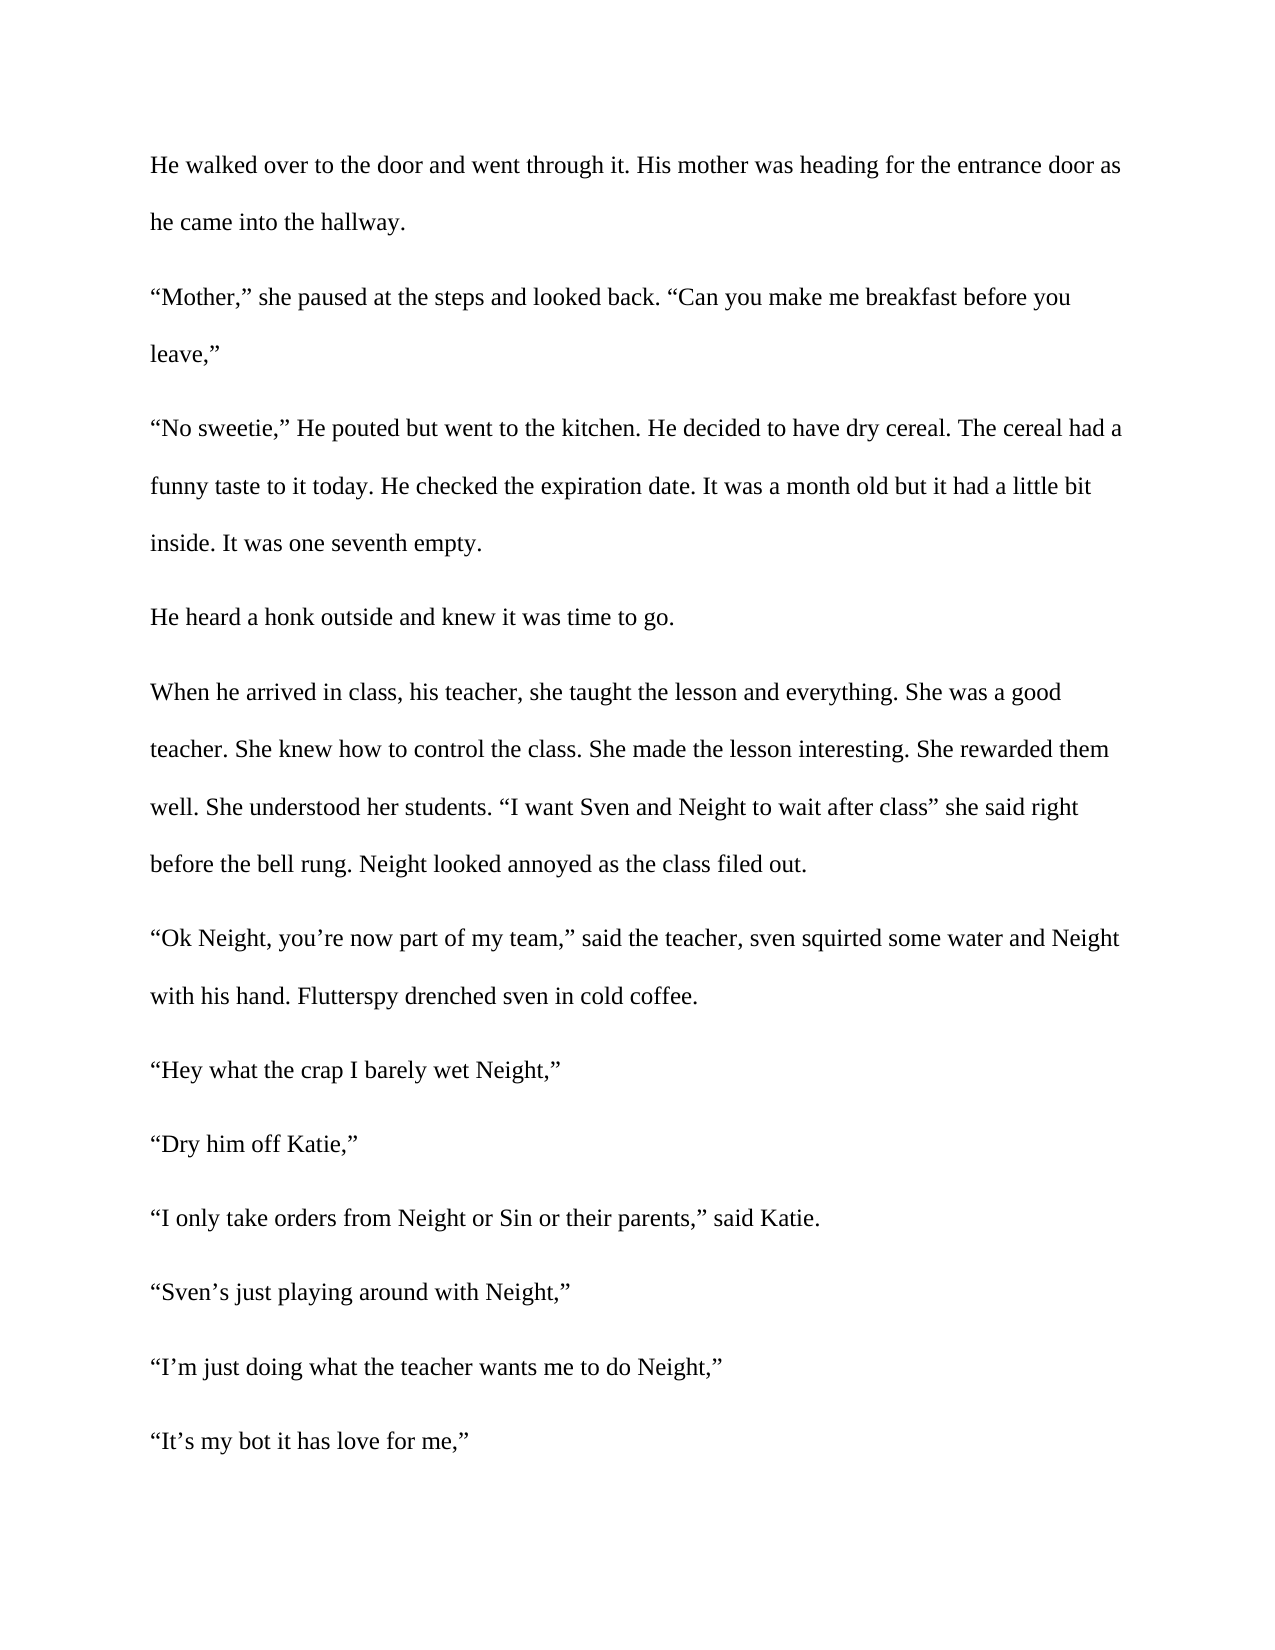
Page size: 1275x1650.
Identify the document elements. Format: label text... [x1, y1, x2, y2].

text “Sven’s just playing around with Neight,” [150, 1277, 1125, 1306]
text “I’m just doing what the teacher wants me to do Neight,” [150, 1352, 1125, 1380]
text He walked over to the door and went through it. His mother was heading for the entrance door as he came into the hallway. [150, 150, 1125, 236]
text “Dry him off Katie,” [150, 1129, 1125, 1158]
text “Hey what the crap I barely wet Neight,” [150, 1055, 1125, 1084]
text When he arrived in class, his teacher, she taught the lesson and everything. She was a good teacher. She knew how to control the class. She made the lesson interesting. She rewarded them well. She understood her students. “I want Sven and Neight to wait after class” she said right before the bell rung. Neight looked annoyed as the class filed out. [150, 677, 1125, 878]
text “Mother,” she paused at the steps and looked back. “Can you make me breakfast before you leave,” [150, 282, 1125, 368]
text “I only take orders from Neight or Sin or their parents,” said Katie. [150, 1203, 1125, 1232]
text “Ok Neight, you’re now part of my team,” said the teacher, sven squirted some water and Neight with his hand. Flutterspy drenched sven in cold coffee. [150, 923, 1125, 1009]
text “It’s my bot it has love for me,” [150, 1426, 1125, 1454]
text He heard a honk outside and knew it was time to go. [150, 602, 1125, 631]
text “No sweetie,” He pouted but went to the kitchen. He decided to have dry cereal. The cereal had a funny taste to it today. He checked the expiration date. It was a month old but it had a little bit inside. It was one seventh empty. [150, 413, 1125, 557]
